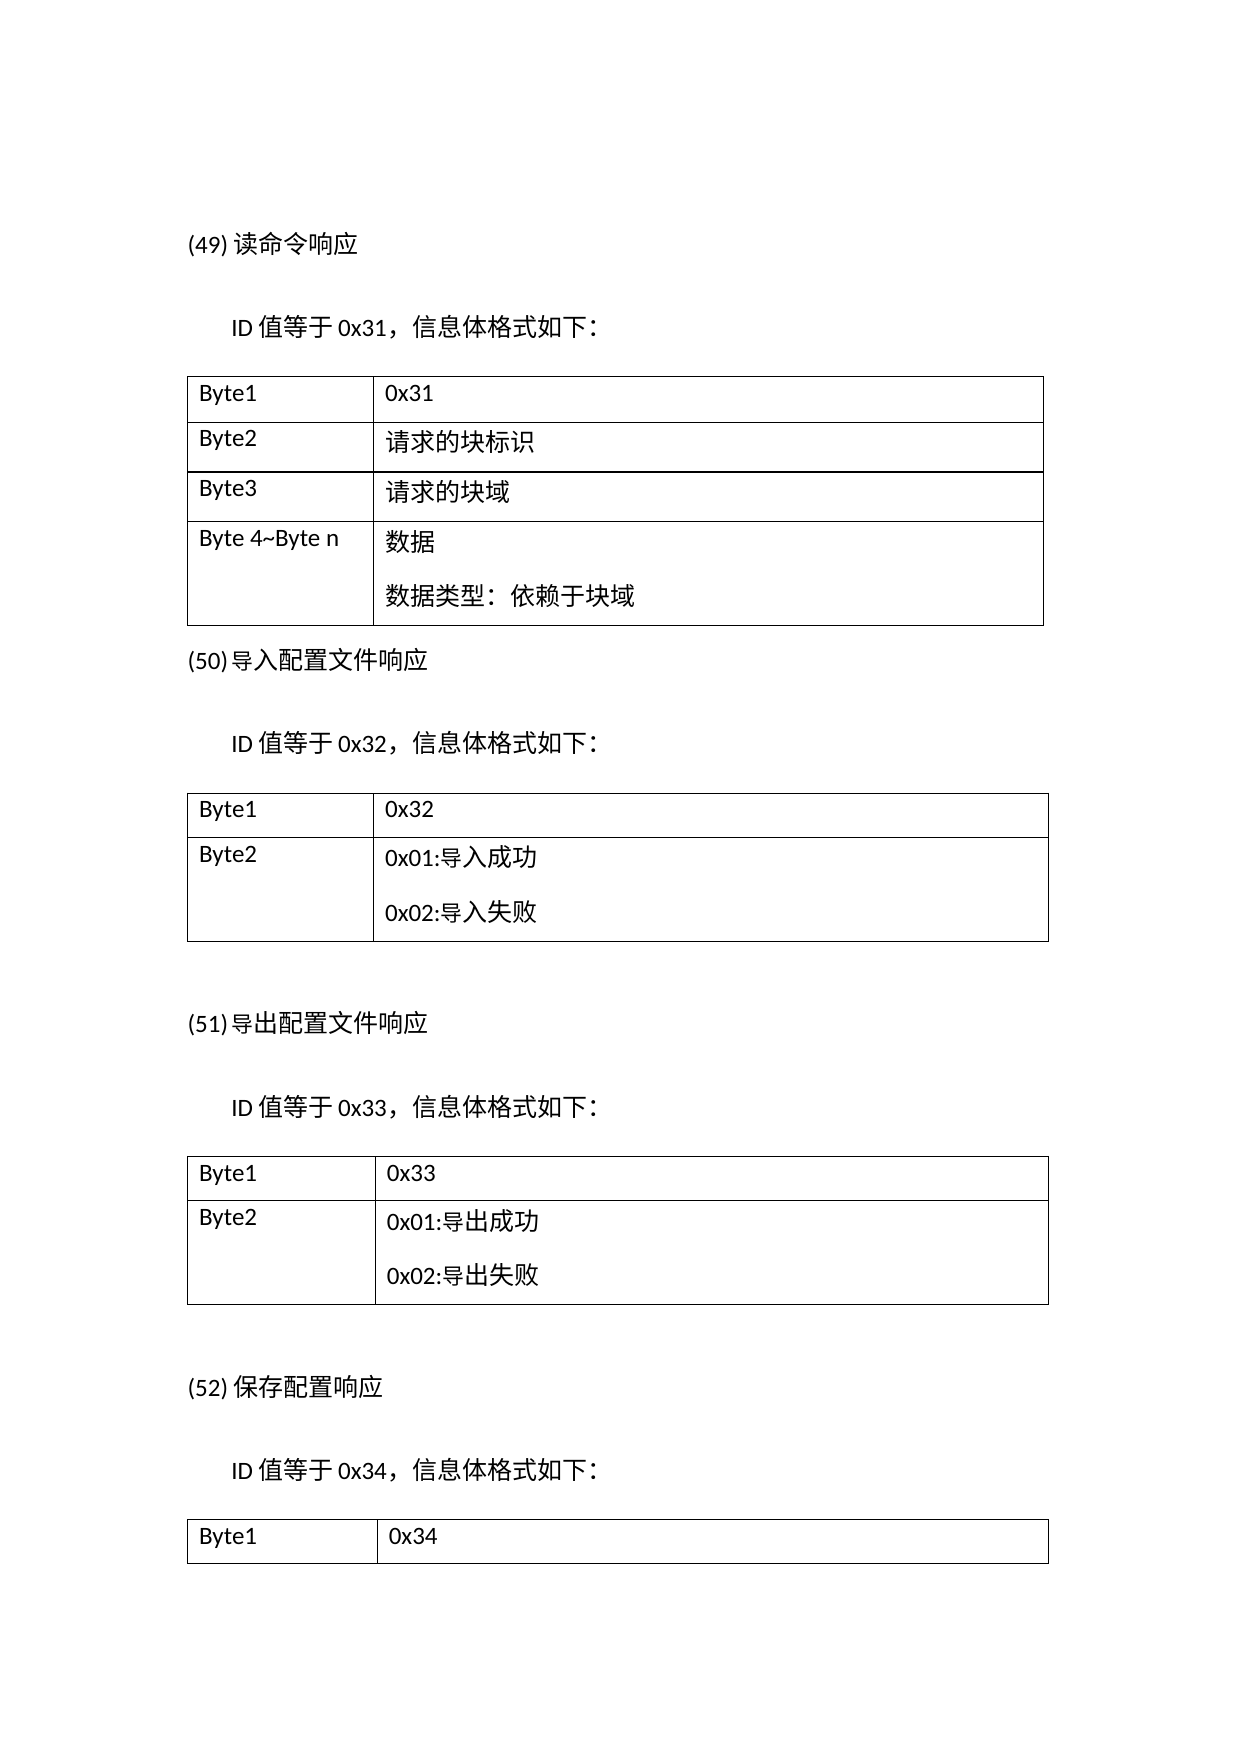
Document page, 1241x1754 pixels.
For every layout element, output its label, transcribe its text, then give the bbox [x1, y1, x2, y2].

list ID值等于0x32，信息体格式如下： [231, 709, 1053, 774]
list 导入配置文件响应 [187, 626, 1053, 691]
table_header Byte1 [188, 1157, 375, 1200]
table_cell Byte2 [188, 838, 373, 941]
table_cell 数据 数据类型：依赖于块域 [374, 522, 1043, 625]
table_cell Byte 4~Byte n [188, 522, 373, 625]
list ID值等于0x31，信息体格式如下： [231, 293, 1053, 358]
table_cell Byte2 [188, 1201, 375, 1304]
table_header Byte1 [188, 794, 373, 837]
table_header 0x34 [378, 1520, 1048, 1563]
table_header Byte1 [188, 377, 373, 422]
table_cell Byte2 [188, 423, 373, 471]
table_cell 0x01:导出成功 0x02:导出失败 [376, 1201, 1048, 1304]
text (49) 读命令响应 [187, 210, 1053, 275]
table_cell 0x01:导入成功 0x02:导入失败 [374, 838, 1048, 941]
table_cell 请求的块标识 [374, 423, 1043, 471]
list ID值等于0x33，信息体格式如下： [231, 1073, 1053, 1138]
table_header 0x33 [376, 1157, 1048, 1200]
table_cell 请求的块域 [374, 473, 1043, 521]
table_cell Byte3 [188, 473, 373, 521]
table_header 0x31 [374, 377, 1043, 422]
table_header Byte1 [188, 1520, 377, 1563]
table_header 0x32 [374, 794, 1048, 837]
list ID值等于0x34，信息体格式如下： [231, 1436, 1053, 1501]
list 导出配置文件响应 [187, 989, 1053, 1054]
text (52) 保存配置响应 [187, 1353, 1053, 1418]
